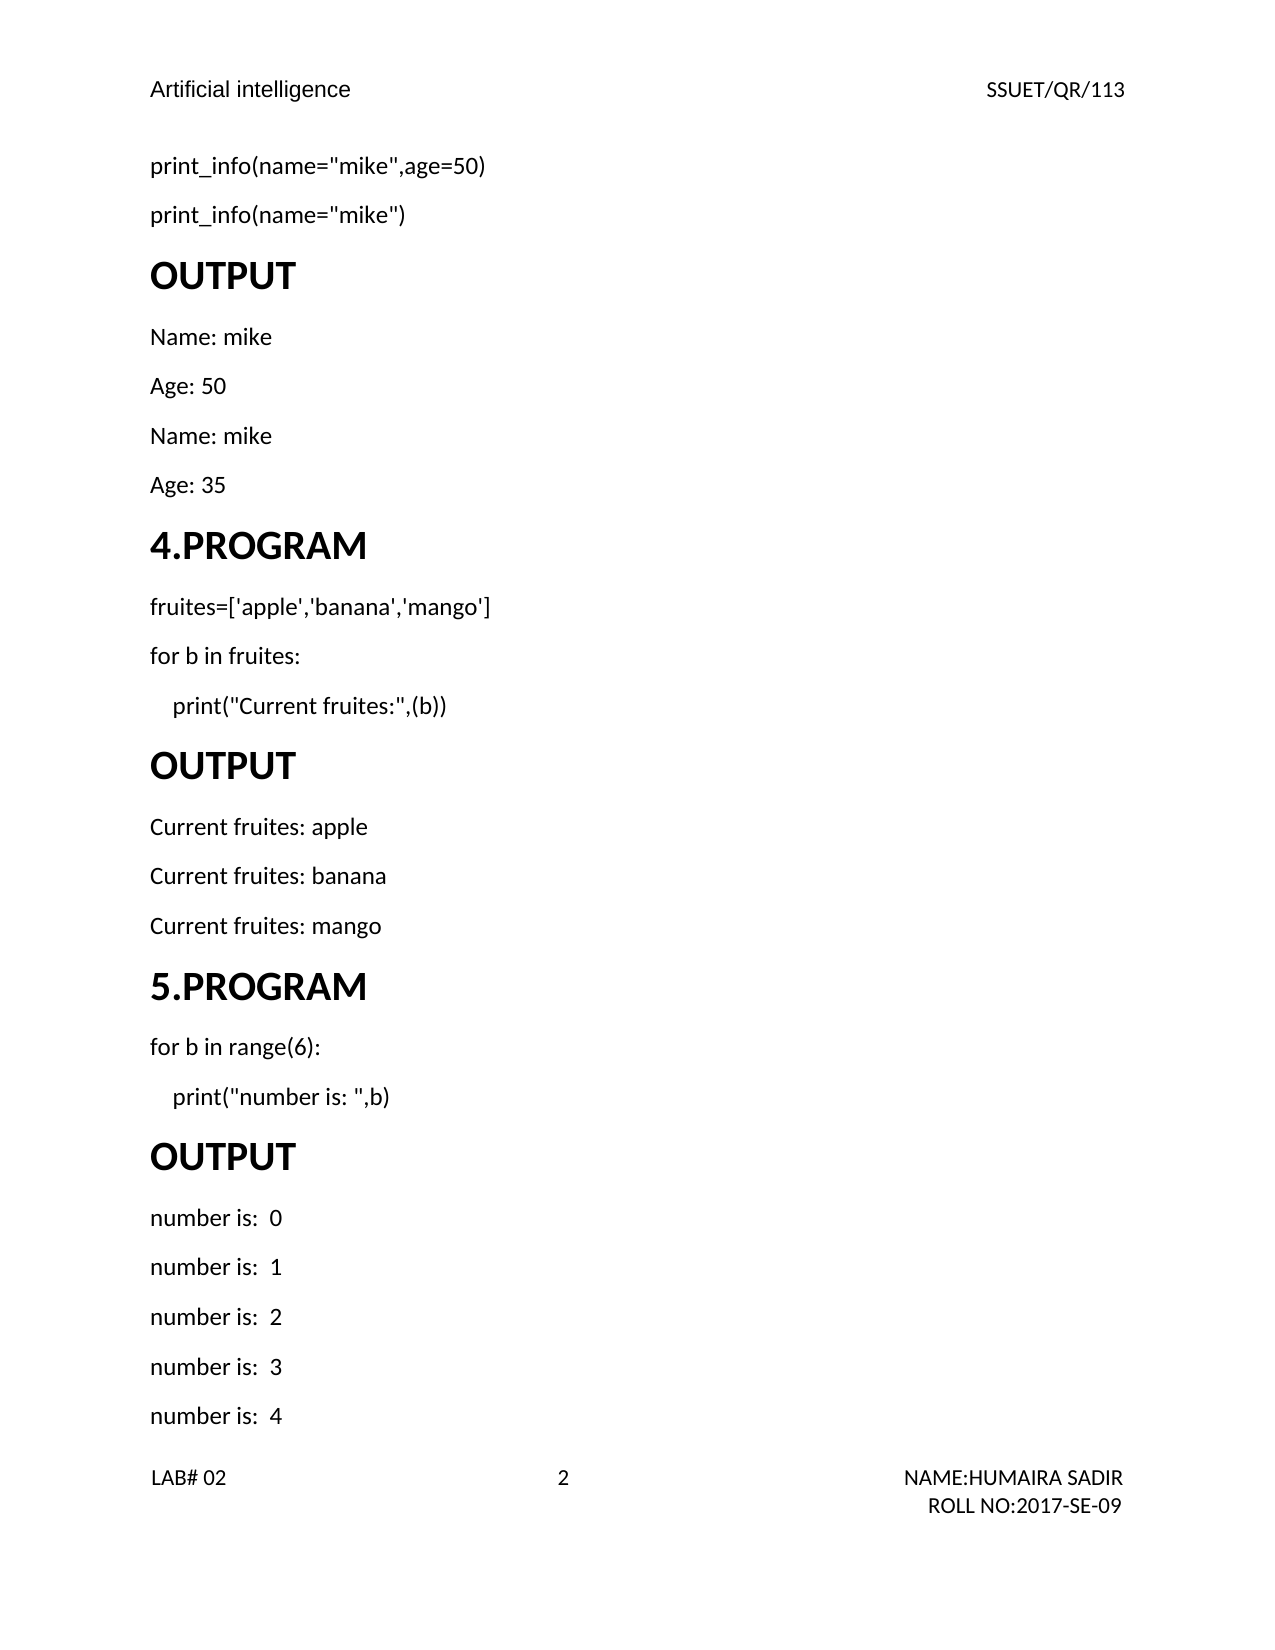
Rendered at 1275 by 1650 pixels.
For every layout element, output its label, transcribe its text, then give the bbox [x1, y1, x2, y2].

text number is: 1 [150, 1252, 1125, 1282]
text Name: mike [150, 321, 1125, 351]
text Name: mike [150, 420, 1125, 450]
text Current fruites: banana [150, 861, 1125, 891]
text OUTPUT [150, 1130, 1125, 1181]
text print_info(name="mike",age=50) [150, 150, 1125, 181]
text Age: 50 [150, 370, 1125, 401]
text for b in range(6): [150, 1031, 1125, 1062]
text Current fruites: apple [150, 811, 1125, 841]
text 4.PROGRAM [150, 519, 1125, 570]
text fruites=['apple','banana','mango'] [150, 591, 1125, 621]
text OUTPUT [150, 739, 1125, 790]
text Age: 35 [150, 469, 1125, 500]
text number is: 0 [150, 1202, 1125, 1232]
text 5.PROGRAM [150, 960, 1125, 1011]
text OUTPUT [150, 249, 1125, 300]
text print("Current fruites:",(b)) [150, 690, 1125, 720]
text Current fruites: mango [150, 910, 1125, 941]
text print_info(name="mike") [150, 199, 1125, 230]
text number is: 4 [150, 1400, 1125, 1431]
text for b in fruites: [150, 640, 1125, 671]
text number is: 3 [150, 1351, 1125, 1381]
text print("number is: ",b) [150, 1081, 1125, 1111]
text number is: 2 [150, 1301, 1125, 1332]
